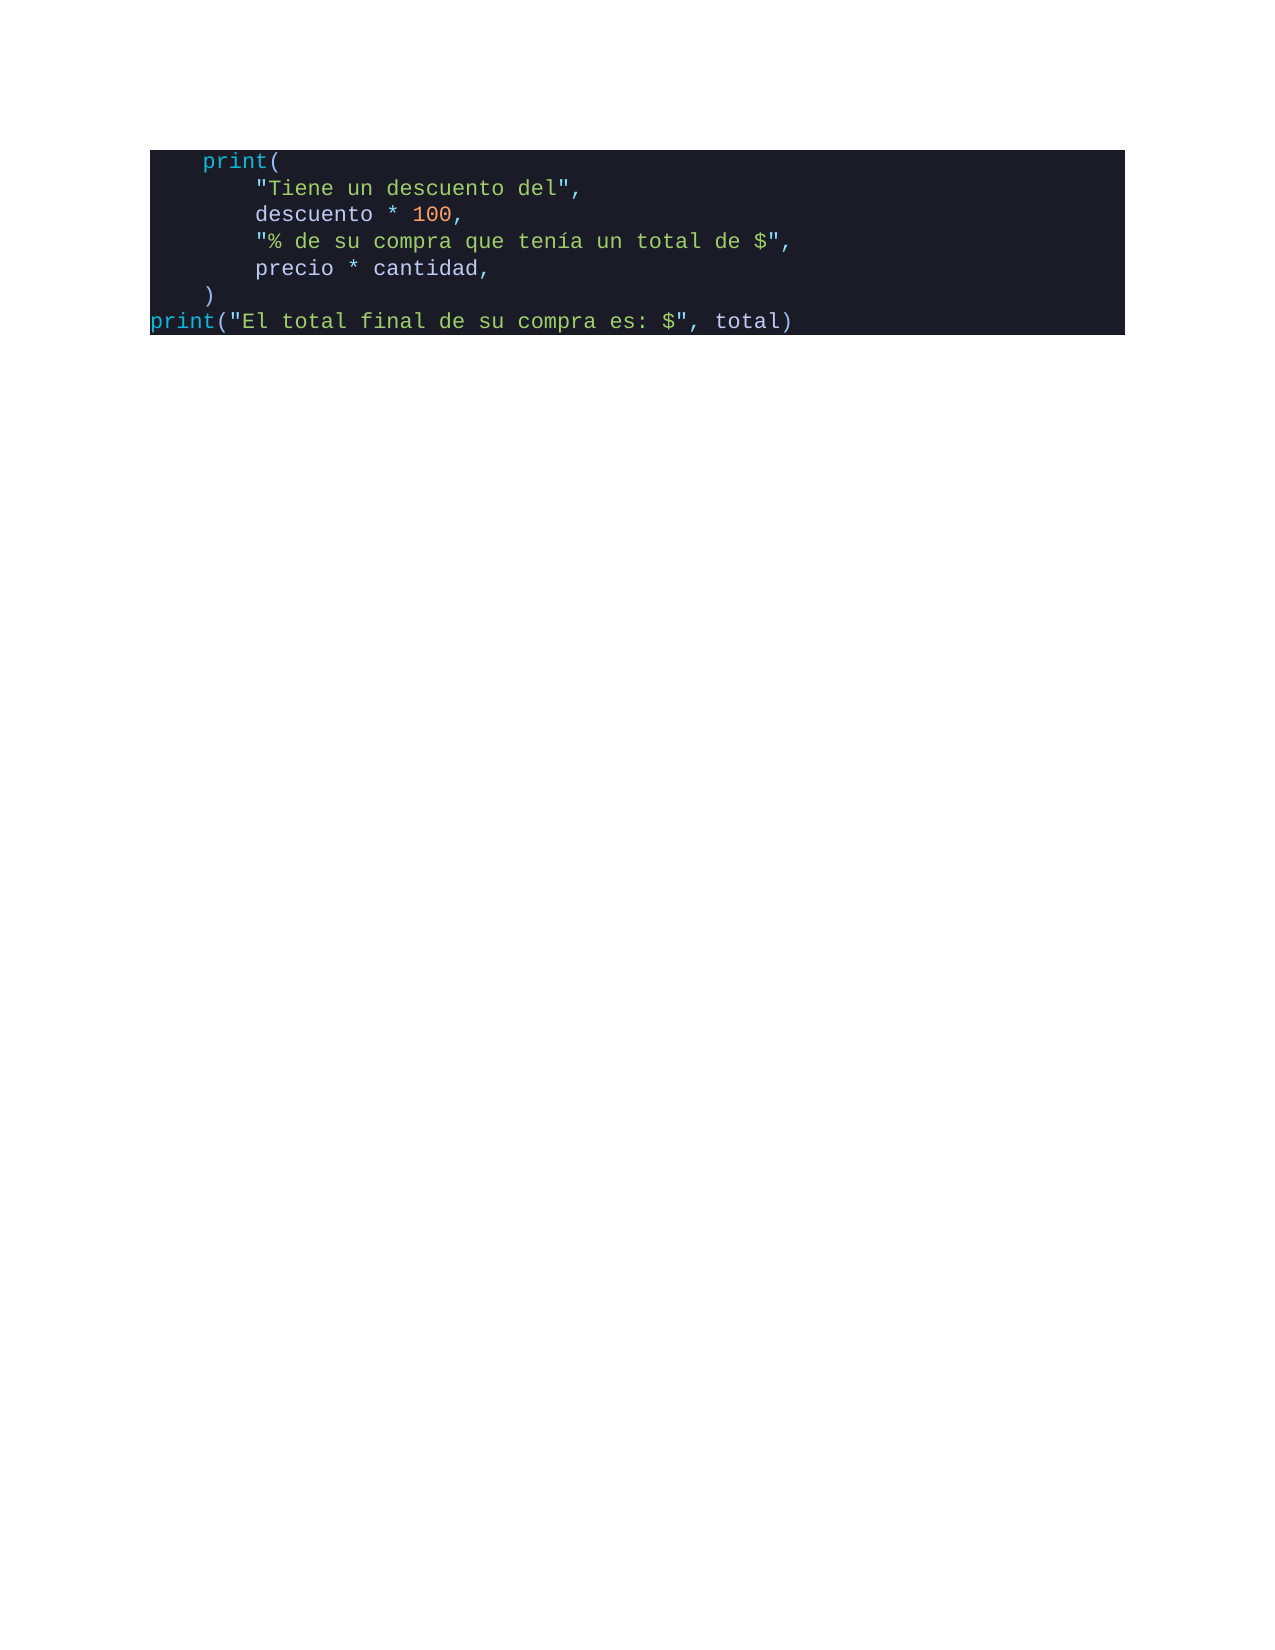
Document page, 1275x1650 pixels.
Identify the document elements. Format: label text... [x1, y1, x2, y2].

text precio * cantidad, [150, 257, 1125, 282]
text print( [150, 150, 1125, 175]
text print("El total final de su compra es: $", total) [150, 311, 1125, 335]
text descuento * 100, [150, 203, 1125, 228]
text ) [150, 284, 1125, 309]
text "% de su compra que tenía un total de $", [150, 230, 1125, 255]
text "Tiene un descuento del", [150, 177, 1125, 202]
